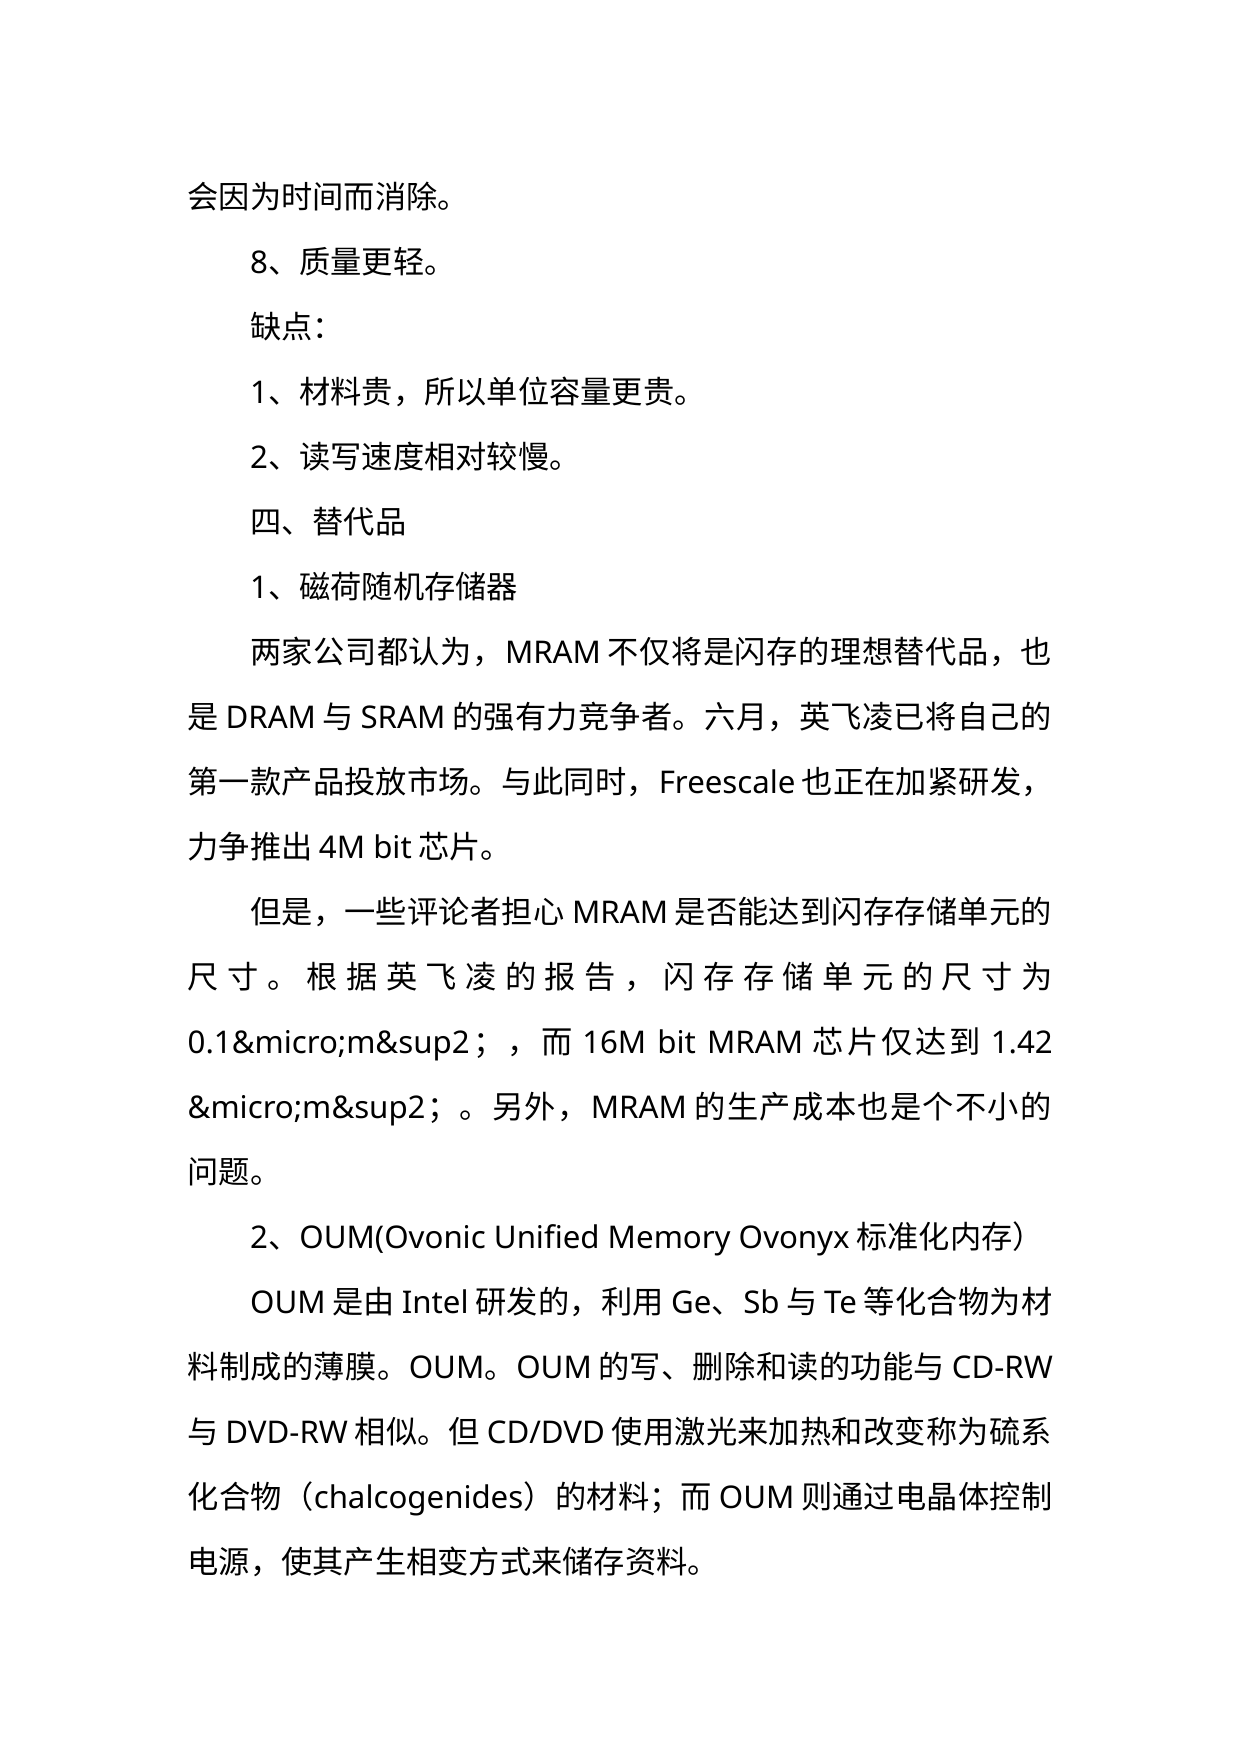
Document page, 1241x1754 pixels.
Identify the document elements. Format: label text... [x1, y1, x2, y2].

text 8、质量更轻。 [187, 227, 1053, 292]
text 2、读写速度相对较慢。 [187, 422, 1053, 487]
text 1、磁荷随机存储器 [187, 552, 1053, 617]
text 1、材料贵，所以单位容量更贵。 [187, 357, 1053, 422]
text 2、OUM(Ovonic Unified Memory Ovonyx标准化内存） [187, 1202, 1053, 1267]
text 但是，一些评论者担心MRAM是否能达到闪存存储单元的尺寸。根据英飞凌的报告，闪存存储单元的尺寸为0.1&micro;m&sup2；，而16M bit MRAM芯片仅达到1.42 &micro;m&sup2；。另外，MRAM的生产成本也是个不小的问题。 [187, 877, 1053, 1202]
text 两家公司都认为，MRAM不仅将是闪存的理想替代品，也是DRAM与SRAM的强有力竞争者。六月，英飞凌已将自己的第一款产品投放市场。与此同时，Freescale也正在加紧研发，力争推出4M bit芯片。 [187, 617, 1053, 877]
text 缺点： [187, 292, 1053, 357]
text OUM是由Intel研发的，利用Ge、Sb与Te等化合物为材料制成的薄膜。OUM。OUM的写、删除和读的功能与CD-RW与DVD-RW相似。但CD/DVD使用激光来加热和改变称为硫系化合物（chalcogenides）的材料；而OUM则通过电晶体控制电源，使其产生相变方式来储存资料。 [187, 1267, 1053, 1592]
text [187, 162, 1053, 227]
text 四、替代品 [187, 487, 1053, 552]
